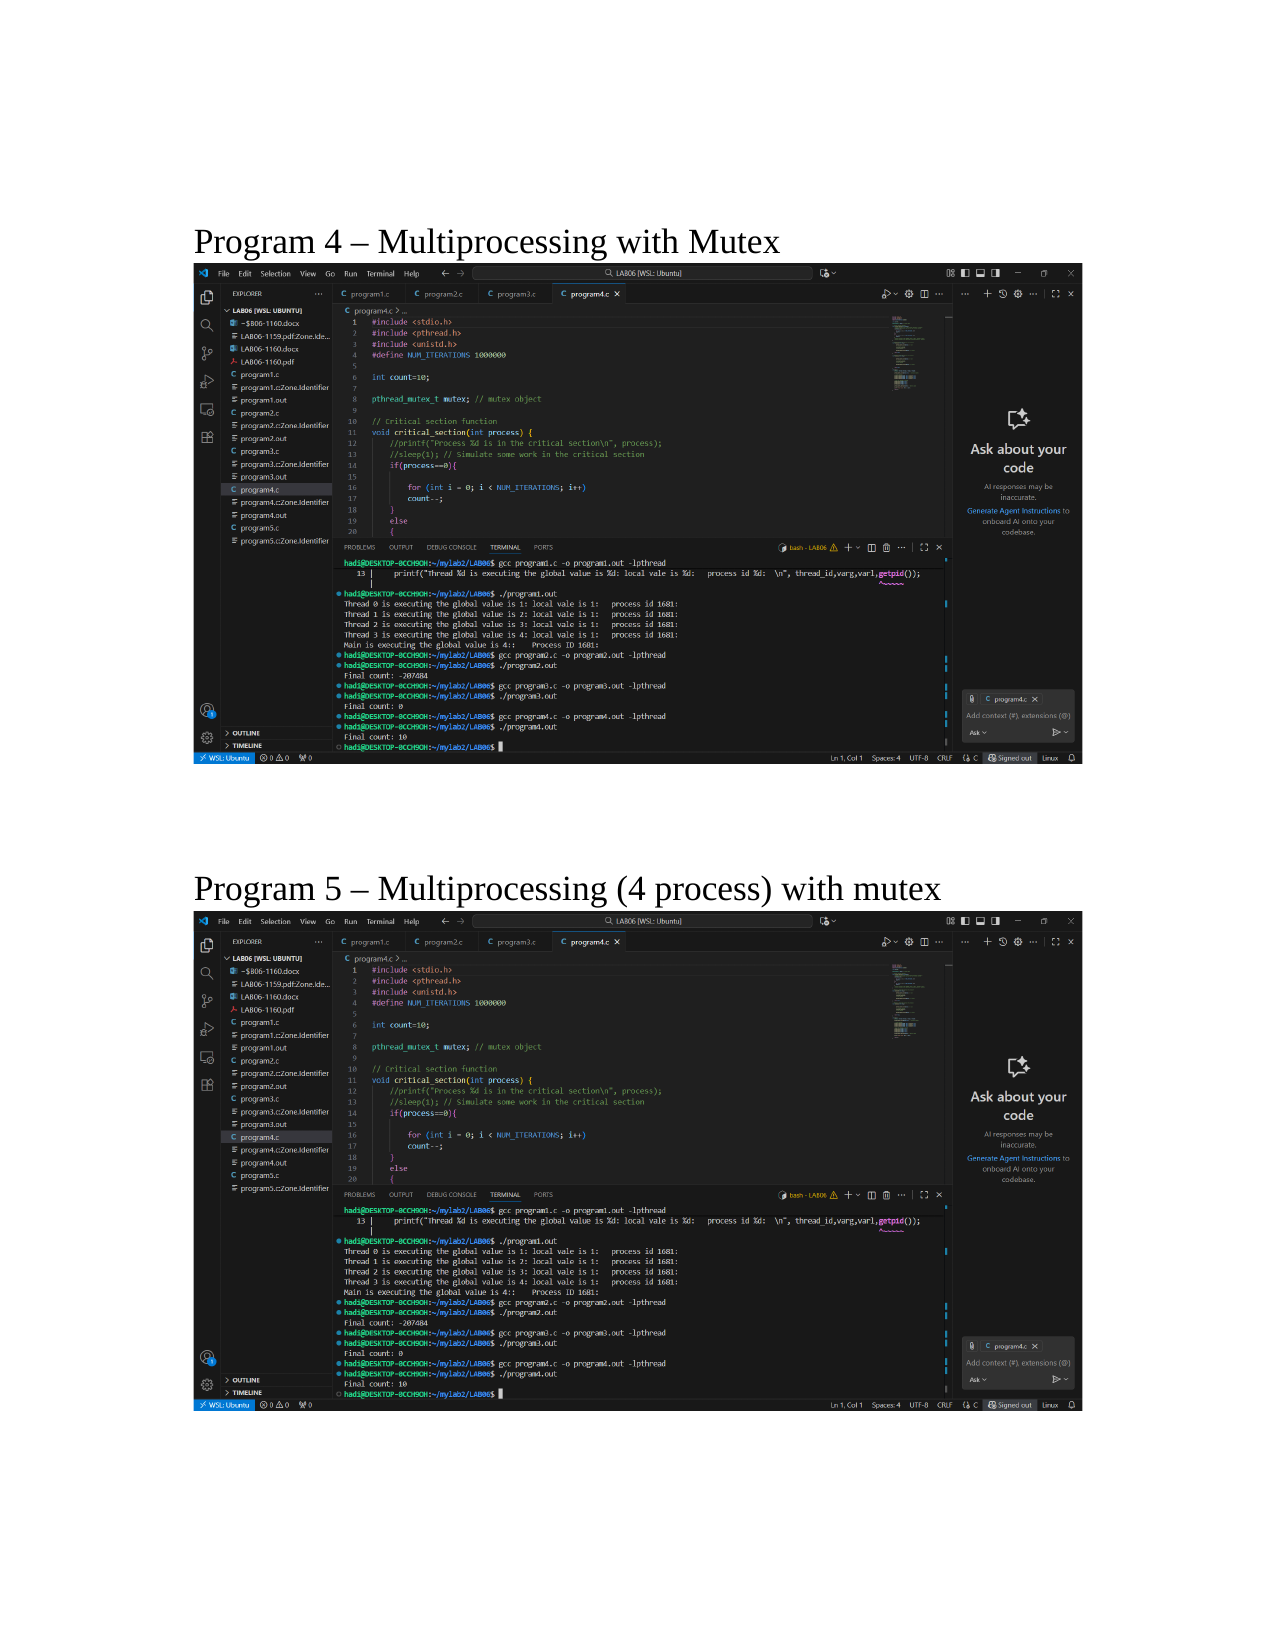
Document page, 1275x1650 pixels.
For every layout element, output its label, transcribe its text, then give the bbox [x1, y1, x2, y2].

text Program 4 – Multiprocessing with Mutex [193, 220, 1084, 261]
picture [193, 263, 1083, 764]
text Program 5 – Multiprocessing (4 process) with mutex [193, 867, 1084, 908]
picture [193, 911, 1083, 1411]
